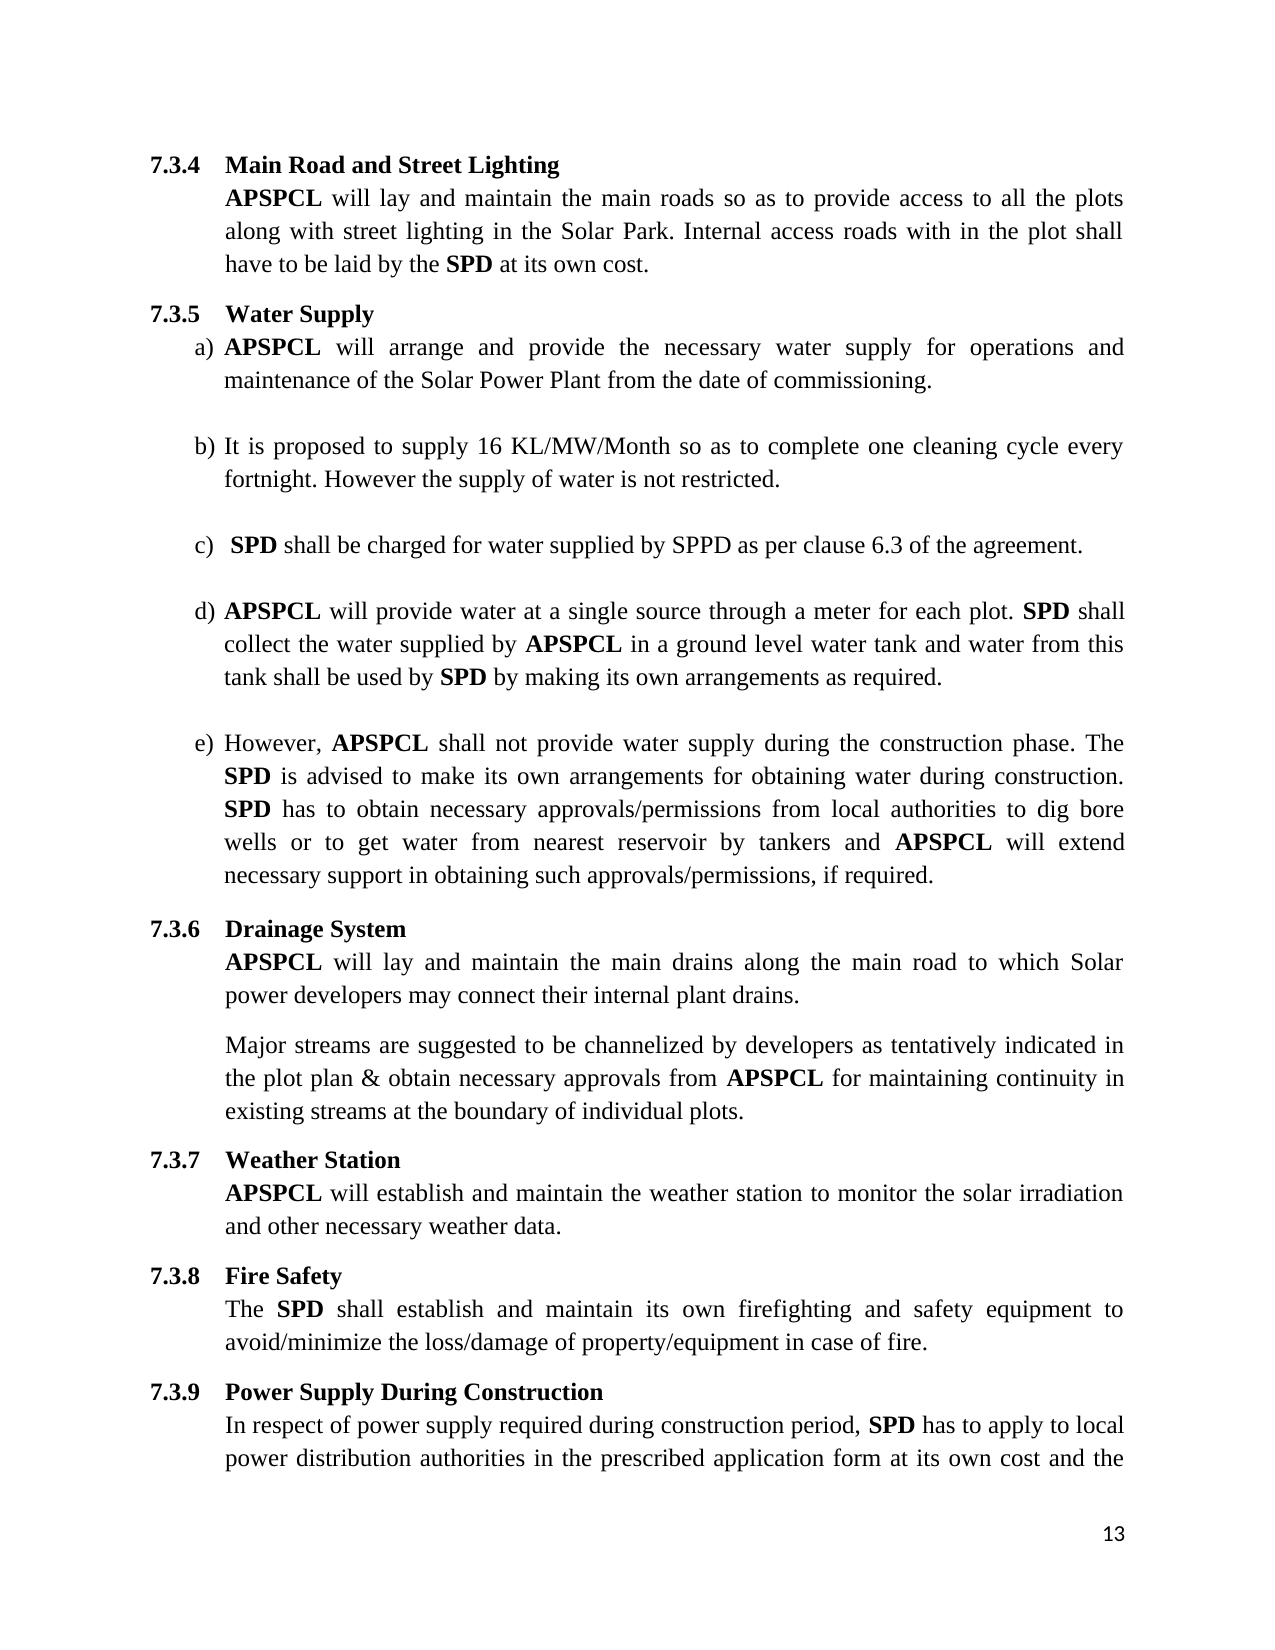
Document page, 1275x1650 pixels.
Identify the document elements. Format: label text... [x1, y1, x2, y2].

text APSPCL will lay and maintain the main drains along the main road to which Solar power developers may connect their internal plant drains. [225, 947, 1125, 1009]
list APSPCL will arrange and provide the necessary water supply for operations and maintenance of the Solar Power Plant from the date of commissioning. [194, 332, 1125, 393]
list SPD shall be charged for water supplied by SPPD as per clause 6.3 of the agreement. [194, 530, 1125, 559]
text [225, 1410, 1125, 1472]
list However, APSPCL shall not provide water supply during the construction phase. The SPD is advised to make its own arrangements for obtaining water during construction. SPD has to obtain necessary approvals/permissions from local authorities to dig bore wells or to get water from nearest reservoir by tankers and APSPCL will extend necessary support in obtaining such approvals/permissions, if required. [194, 728, 1125, 889]
text Main Road and Street Lighting [150, 150, 1125, 179]
text Power Supply During Construction [150, 1377, 1125, 1406]
text APSPCL will establish and maintain the weather station to monitor the solar irradiation and other necessary weather data. [225, 1178, 1125, 1240]
list APSPCL will provide water at a single source through a meter for each plot. SPD shall collect the water supplied by APSPCL in a ground level water tank and water from this tank shall be used by SPD by making its own arrangements as required. [194, 596, 1125, 691]
text Water Supply [150, 299, 1125, 327]
text Fire Safety [150, 1261, 1125, 1290]
list It is proposed to supply 16 KL/MW/Month so as to complete one cleaning cycle every fortnight. However the supply of water is not restricted. [194, 431, 1125, 493]
text Weather Station [150, 1145, 1125, 1174]
text APSPCL will lay and maintain the main roads so as to provide access to all the plots along with street lighting in the Solar Park. Internal access roads with in the plot shall have to be laid by the SPD at its own cost. [225, 183, 1125, 278]
text Drainage System [150, 914, 1125, 943]
text The SPD shall establish and maintain its own firefighting and safety equipment to avoid/minimize the loss/damage of property/equipment in case of fire. [225, 1294, 1125, 1356]
text Major streams are suggested to be channelized by developers as tentatively indicated in the plot plan & obtain necessary approvals from APSPCL for maintaining continuity in existing streams at the boundary of individual plots. [225, 1030, 1125, 1124]
